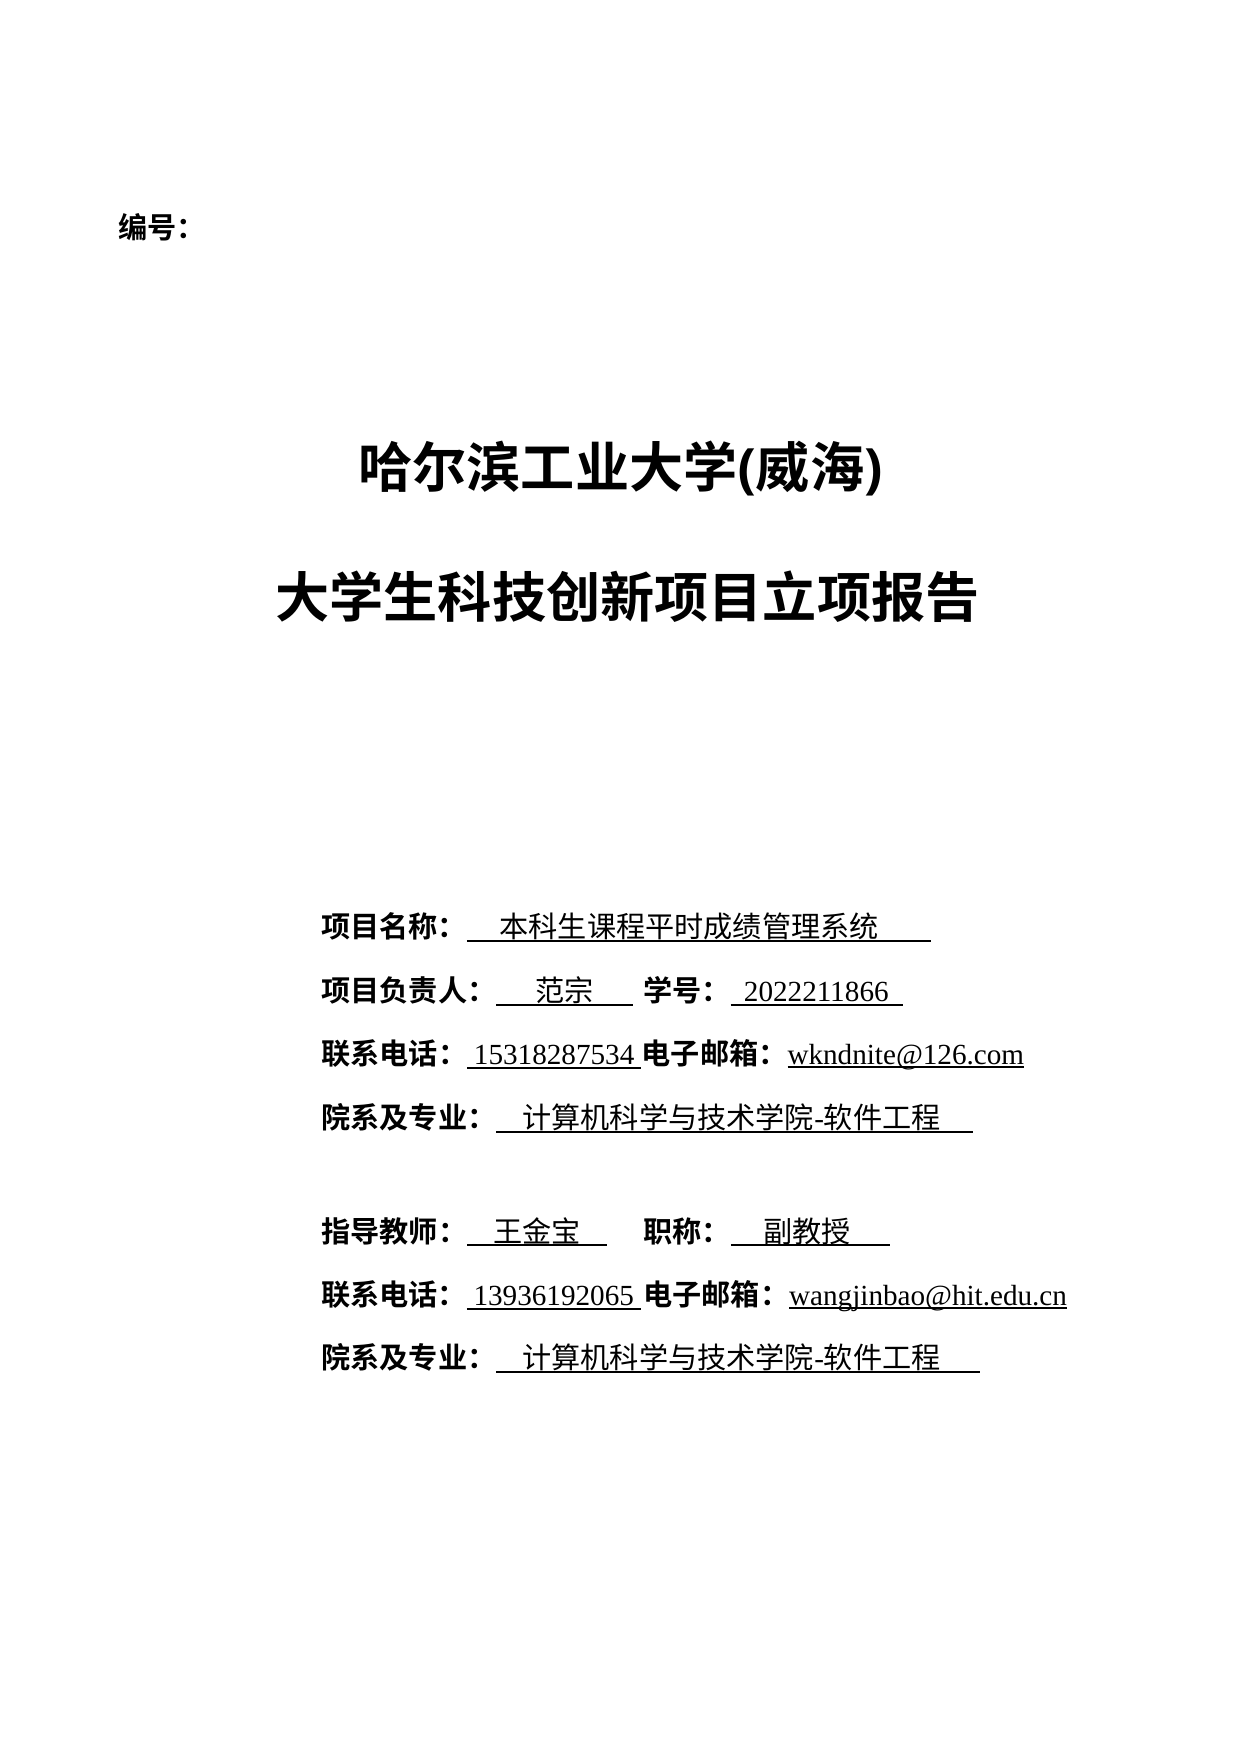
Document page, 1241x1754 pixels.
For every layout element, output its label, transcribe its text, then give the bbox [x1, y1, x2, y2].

text 院系及专业： 计算机科学与技术学院-软件工程 [177, 1094, 1122, 1137]
text 大学生科技创新项目立项报告 [118, 555, 1122, 633]
text 指导教师： 王金宝 职称： 副教授 [177, 1208, 1122, 1250]
text 哈尔滨工业大学(威海) [118, 424, 1122, 503]
text 院系及专业： 计算机科学与技术学院-软件工程 [177, 1335, 1122, 1377]
text 项目负责人： 范宗 学号： 2022211866 [177, 967, 1122, 1010]
text 联系电话： 15318287534 电子邮箱：wkndnite@126.com [177, 1031, 1122, 1073]
text 编号： [118, 204, 1122, 247]
text 联系电话： 13936192065 电子邮箱：wangjinbao@hit.edu.cn [177, 1272, 1122, 1314]
text 项目名称： 本科生课程平时成绩管理系统 [177, 904, 1122, 946]
